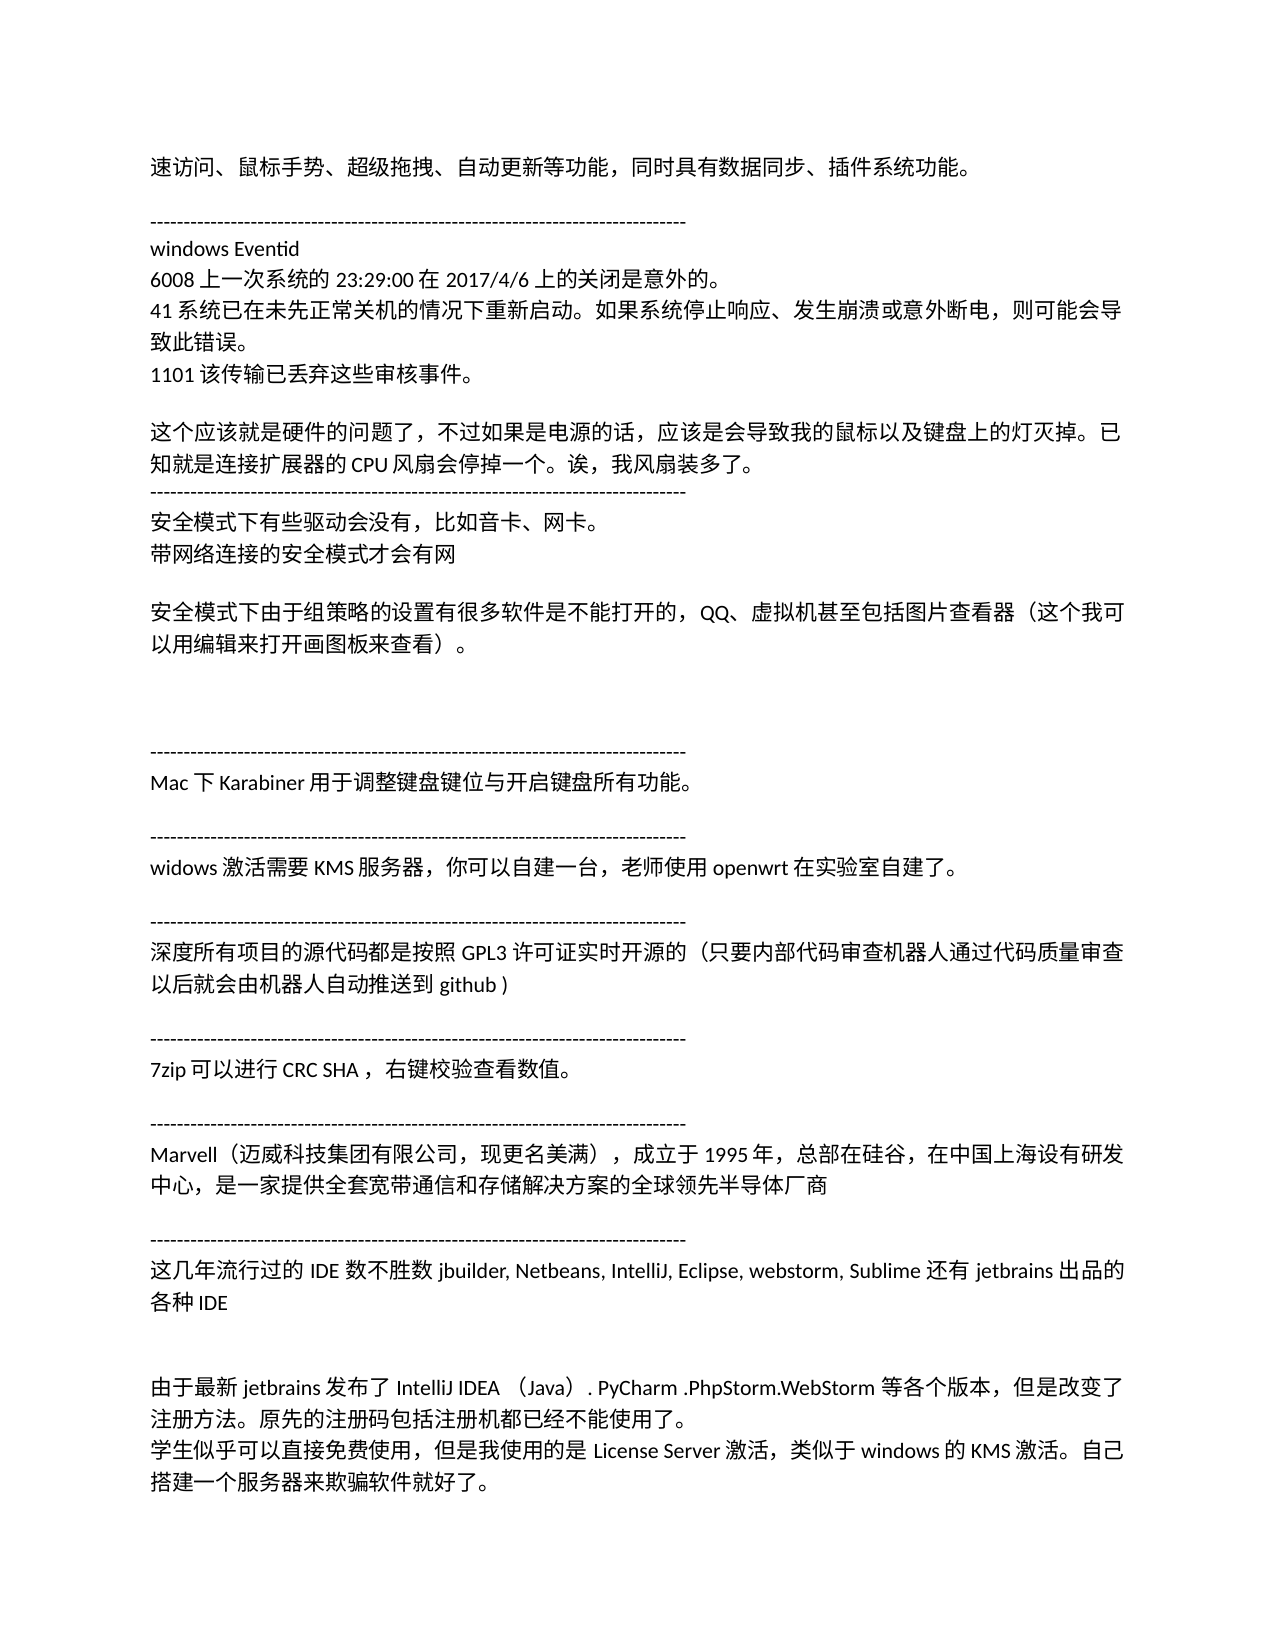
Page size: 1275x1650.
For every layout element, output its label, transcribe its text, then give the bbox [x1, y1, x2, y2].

text windows Eventid [150, 235, 1125, 262]
text -------------------------------------------------------------------------------- [150, 1110, 1125, 1137]
text 安全模式下由于组策略的设置有很多软件是不能打开的，QQ、虚拟机甚至包括图片查看器（这个我可以用编辑来打开画图板来查看）。 [150, 595, 1125, 658]
text 傲游云浏览器是一款基于Chromium开发的云浏览器，它集成了傲游账户、收藏和智能填表同步、快速访问、鼠标手势、超级拖拽、自动更新等功能，同时具有数据同步、插件系统功能。 [150, 150, 1125, 182]
text -------------------------------------------------------------------------------- [150, 478, 1125, 505]
text 由于最新jetbrains发布了IntelliJ IDEA （Java）. PyCharm .PhpStorm.WebStorm 等各个版本，但是改变了注册方法。原先的注册码包括注册机都已经不能使用了。 [150, 1370, 1125, 1433]
text 这几年流行过的 IDE 数不胜数 jbuilder, Netbeans, IntelliJ, Eclipse, webstorm, Sublime 还有 jetbrains 出品的各种IDE [150, 1253, 1125, 1317]
text 深度所有项目的源代码都是按照 GPL3 许可证实时开源的（只要内部代码审查机器人通过代码质量审查以后就会由机器人自动推送到 github ) [150, 935, 1125, 998]
text 安全模式下有些驱动会没有，比如音卡、网卡。 [150, 505, 1125, 537]
text 7zip可以进行CRC SHA ，右键校验查看数值。 [150, 1052, 1125, 1083]
text 1101 该传输已丢弃这些审核事件。 [150, 357, 1125, 388]
text 41 系统已在未先正常关机的情况下重新启动。如果系统停止响应、发生崩溃或意外断电，则可能会导致此错误。 [150, 293, 1125, 357]
text -------------------------------------------------------------------------------- [150, 908, 1125, 935]
text widows激活需要KMS服务器，你可以自建一台，老师使用openwrt在实验室自建了。 [150, 850, 1125, 882]
text 6008 上一次系统的 23:29:00 在 ‎2017/‎4/‎6 上的关闭是意外的。 [150, 262, 1125, 293]
text -------------------------------------------------------------------------------- [150, 1025, 1125, 1052]
text 学生似乎可以直接免费使用，但是我使用的是License Server激活，类似于windows的KMS激活。自己搭建一个服务器来欺骗软件就好了。 [150, 1433, 1125, 1497]
text -------------------------------------------------------------------------------- [150, 208, 1125, 235]
text -------------------------------------------------------------------------------- [150, 738, 1125, 765]
text -------------------------------------------------------------------------------- [150, 823, 1125, 850]
text 这个应该就是硬件的问题了，不过如果是电源的话，应该是会导致我的鼠标以及键盘上的灯灭掉。已知就是连接扩展器的CPU风扇会停掉一个。诶，我风扇装多了。 [150, 415, 1125, 478]
text -------------------------------------------------------------------------------- [150, 1227, 1125, 1253]
text Mac下Karabiner用于调整键盘键位与开启键盘所有功能。 [150, 765, 1125, 797]
text Marvell（迈威科技集团有限公司，现更名美满），成立于1995年，总部在硅谷，在中国上海设有研发中心，是一家提供全套宽带通信和存储解决方案的全球领先半导体厂商 [150, 1137, 1125, 1200]
text 带网络连接的安全模式才会有网 [150, 537, 1125, 568]
